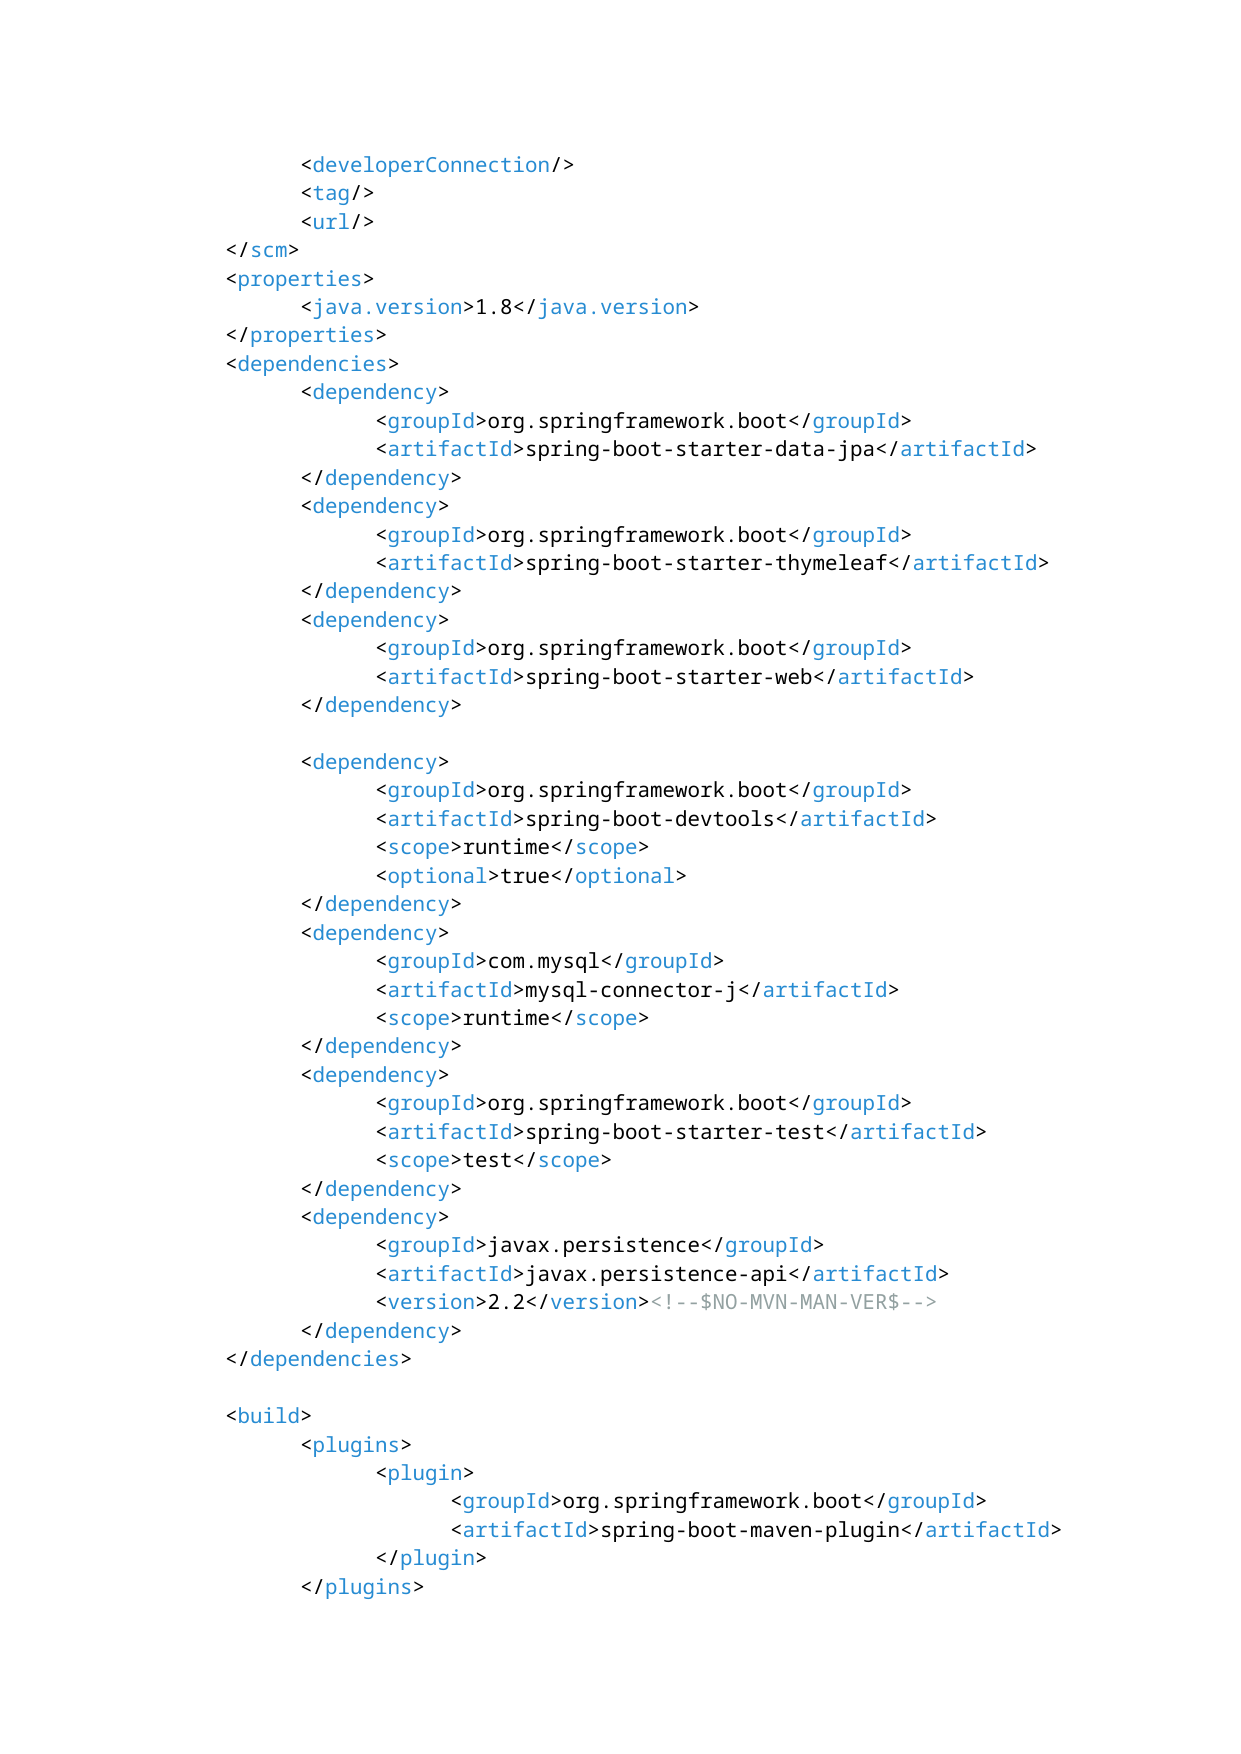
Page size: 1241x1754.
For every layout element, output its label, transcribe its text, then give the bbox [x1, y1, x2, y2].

text <dependency> [150, 491, 1090, 520]
text <dependency> [150, 1060, 1090, 1088]
text <scope>runtime</scope> [150, 832, 1090, 861]
text <artifactId>spring-boot-starter-web</artifactId> [150, 662, 1090, 690]
text <tag/> [150, 178, 1090, 207]
text <dependency> [150, 377, 1090, 406]
text <artifactId>mysql-connector-j</artifactId> [150, 975, 1090, 1003]
text <groupId>javax.persistence</groupId> [150, 1231, 1090, 1259]
text <artifactId>spring-boot-starter-test</artifactId> [150, 1117, 1090, 1145]
text <dependencies> [150, 349, 1090, 377]
text <artifactId>javax.persistence-api</artifactId> [150, 1259, 1090, 1287]
text <scope>test</scope> [150, 1145, 1090, 1174]
text <groupId>org.springframework.boot</groupId> [150, 1487, 1090, 1515]
text <properties> [150, 264, 1090, 292]
text </dependency> [150, 463, 1090, 491]
text <groupId>org.springframework.boot</groupId> [150, 1088, 1090, 1117]
text <scope>runtime</scope> [150, 1003, 1090, 1032]
text <groupId>org.springframework.boot</groupId> [150, 633, 1090, 662]
text <artifactId>spring-boot-devtools</artifactId> [150, 804, 1090, 832]
text <url/> [150, 207, 1090, 235]
text </dependency> [150, 1174, 1090, 1202]
text <artifactId>spring-boot-starter-thymeleaf</artifactId> [150, 548, 1090, 577]
text <artifactId>spring-boot-starter-data-jpa</artifactId> [150, 434, 1090, 463]
text <dependency> [150, 1202, 1090, 1231]
text <groupId>org.springframework.boot</groupId> [150, 520, 1090, 548]
text </properties> [150, 321, 1090, 349]
text <java.version>1.8</java.version> [150, 292, 1090, 321]
text </dependency> [150, 1032, 1090, 1060]
text <optional>true</optional> [150, 861, 1090, 889]
text </dependency> [150, 889, 1090, 918]
text <plugin> [150, 1458, 1090, 1487]
text <dependency> [150, 605, 1090, 633]
text <groupId>com.mysql</groupId> [150, 946, 1090, 975]
text <artifactId>spring-boot-maven-plugin</artifactId> [150, 1515, 1090, 1543]
text <dependency> [150, 918, 1090, 946]
text <groupId>org.springframework.boot</groupId> [150, 776, 1090, 804]
text <developerConnection/> [150, 150, 1090, 178]
text <plugins> [150, 1430, 1090, 1458]
text <version>2.2</version><!--$NO-MVN-MAN-VER$--> [150, 1287, 1090, 1316]
text </dependency> [150, 1316, 1090, 1344]
text </plugin> [150, 1543, 1090, 1572]
text </dependency> [150, 690, 1090, 719]
text <groupId>org.springframework.boot</groupId> [150, 406, 1090, 434]
text <dependency> [150, 747, 1090, 776]
text </dependencies> [150, 1344, 1090, 1373]
text <build> [150, 1401, 1090, 1430]
text </plugins> [150, 1572, 1090, 1600]
text </dependency> [150, 577, 1090, 605]
text </scm> [150, 235, 1090, 264]
